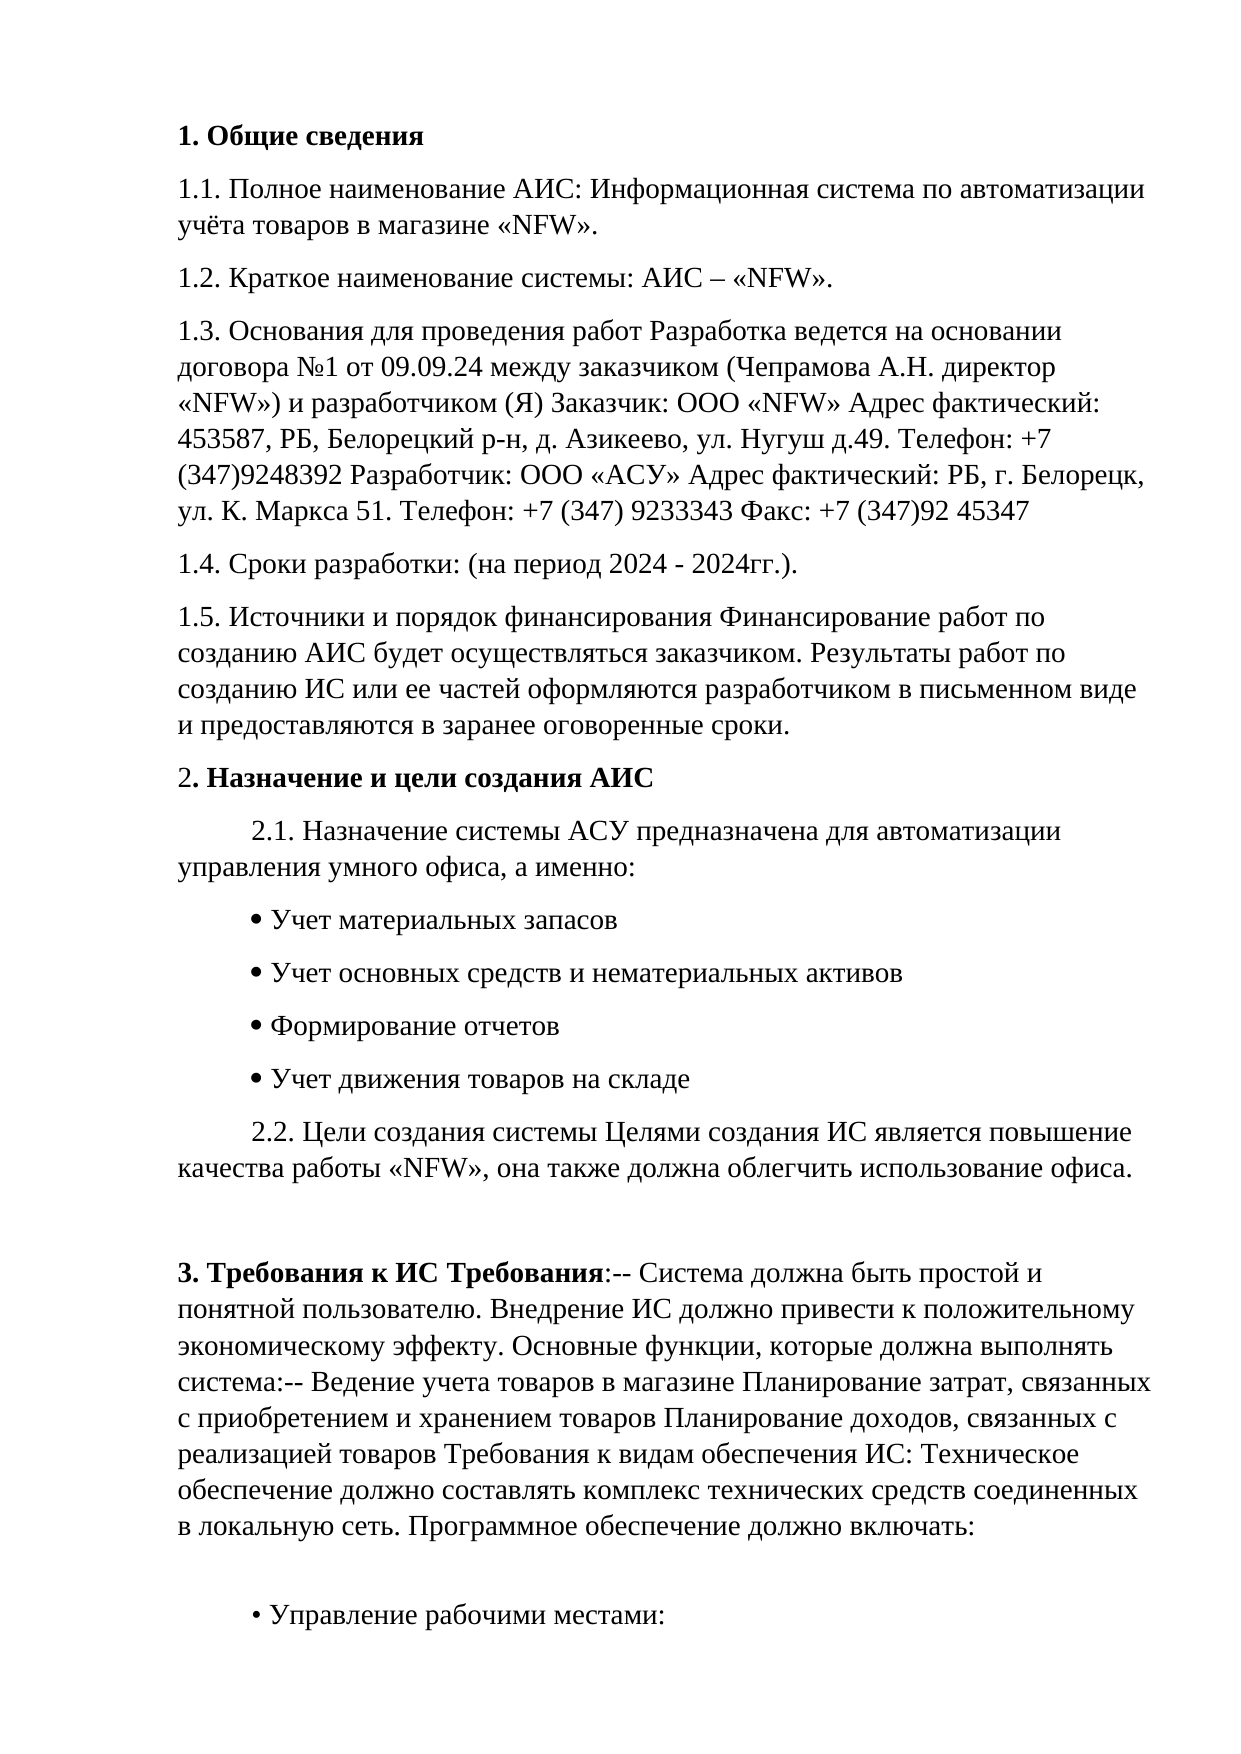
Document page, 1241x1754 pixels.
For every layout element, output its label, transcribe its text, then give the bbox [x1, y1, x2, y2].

text 2.2. Цели создания системы Целями создания ИС является повышение качества работы «NFW», она также должна облегчить использование офиса. [177, 1114, 1152, 1183]
text 1.5. Источники и порядок финансирования Финансирование работ по созданию АИС будет осуществляться заказчиком. Результаты работ по созданию ИС или ее частей оформляются разработчиком в письменном виде и предоставляются в заранее оговоренные сроки. [177, 599, 1152, 741]
text 1.3. Основания для проведения работ Разработка ведется на основании договора №1 от 09.09.24 между заказчиком (Чепрамова А.Н. директор «NFW») и разработчиком (Я) Заказчик: ООО «NFW» Адрес фактический: 453587, РБ, Белорецкий р-н, д. Азикеево, ул. Нугуш д.49. Телефон: +7 (347)9248392 Разработчик: ООО «АСУ» Адрес фактический: РБ, г. Белорецк, ул. К. Маркса 51. Телефон: +7 (347) 9233343 Факс: +7 (347)92 45347 [177, 313, 1152, 527]
text Учет движения товаров на складе [251, 1061, 1152, 1094]
text Учет основных средств и нематериальных активов [251, 955, 1152, 989]
text 1. Общие сведения [177, 118, 1152, 152]
text • Управление рабочими местами: [251, 1561, 1152, 1631]
text 2. Назначение и цели создания АИС [177, 760, 1152, 794]
text Формирование отчетов [251, 1008, 1152, 1042]
text 2.1. Назначение системы АСУ предназначена для автоматизации управления умного офиса, а именно: [177, 813, 1152, 883]
text 1.2. Краткое наименование системы: АИС – «NFW». [177, 260, 1152, 293]
text Учет материальных запасов [251, 902, 1152, 936]
text 1.4. Сроки разработки: (на период 2024 - 2024гг.). [177, 546, 1152, 580]
text 1.1. Полное наименование АИС: Информационная система по автоматизации учёта товаров в магазине «NFW». [177, 171, 1152, 241]
text 3. Требования к ИС Требования:-- Система должна быть простой и понятной пользователю. Внедрение ИС должно привести к положительному экономическому эффекту. Основные функции, которые должна выполнять система:-- Ведение учета товаров в магазине Планирование затрат, связанных с приобретением и хранением товаров Планирование доходов, связанных с реализацией товаров Требования к видам обеспечения ИС: Техническое обеспечение должно составлять комплекс технических средств соединенных в локальную сеть. Программное обеспечение должно включать: [177, 1256, 1152, 1542]
